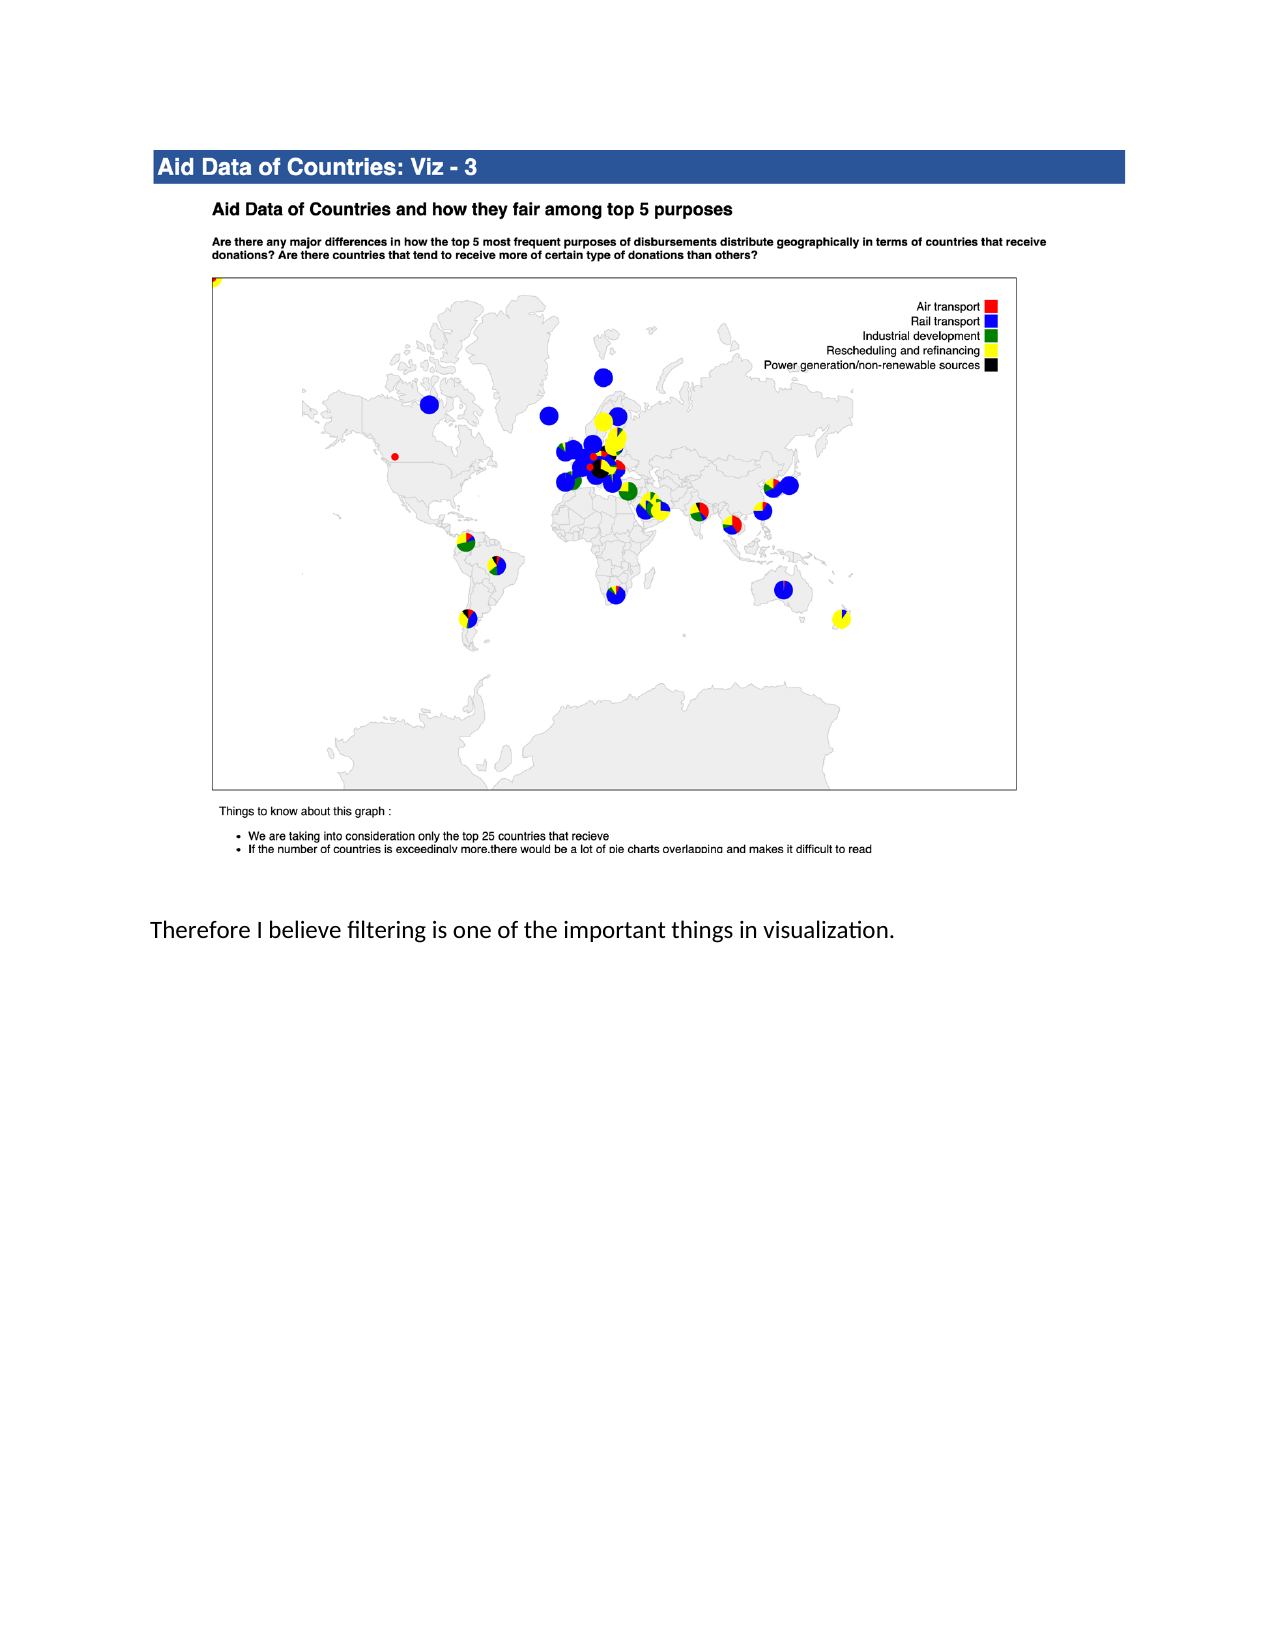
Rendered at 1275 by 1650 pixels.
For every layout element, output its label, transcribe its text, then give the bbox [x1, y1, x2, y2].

picture [150, 150, 1125, 853]
text Therefore I believe filtering is one of the important things in visualization. [150, 914, 1125, 944]
